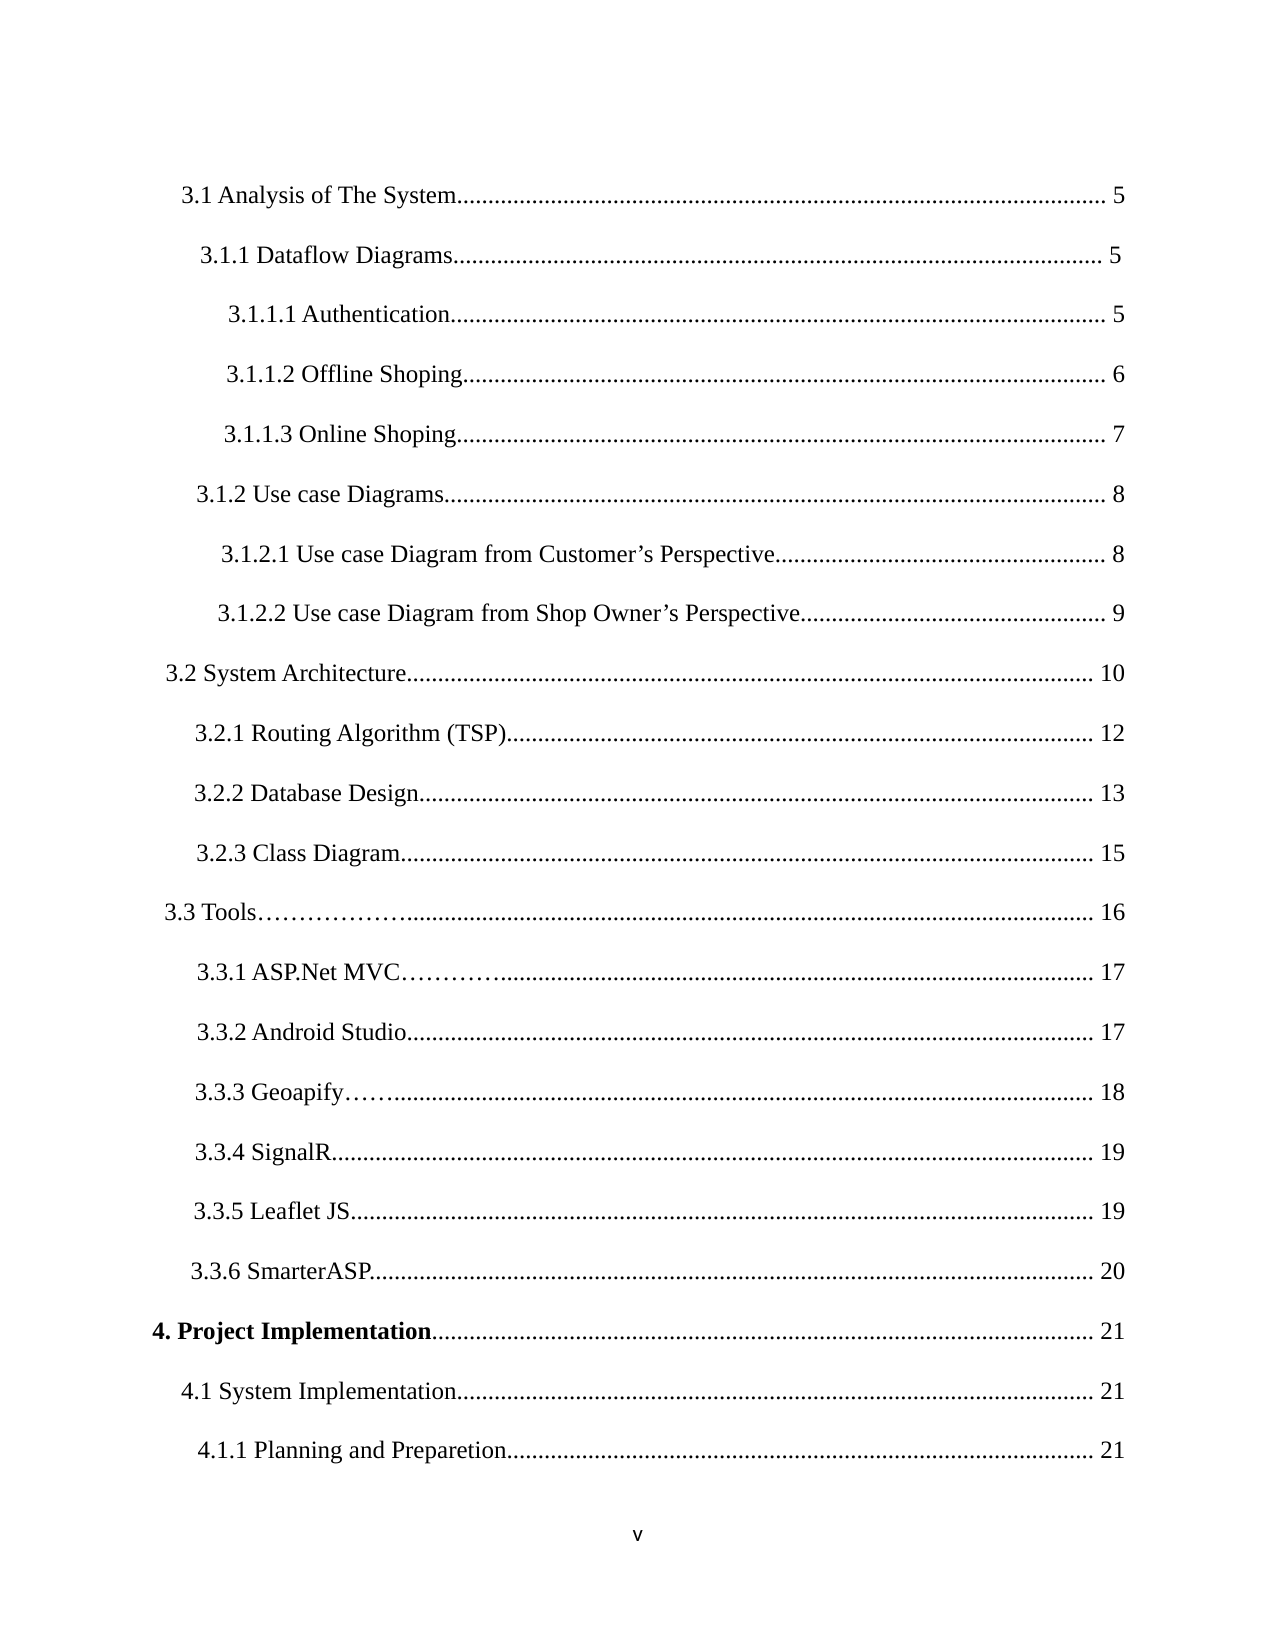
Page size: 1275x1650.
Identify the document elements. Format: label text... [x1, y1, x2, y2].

text 3.1.1.3 Online Shoping........................................................................................................ 7 [150, 419, 1125, 448]
text 3.3.4 SignalR.......................................................................................................................... 19 [150, 1137, 1125, 1165]
text 3.2.2 Database Design............................................................................................................ 13 [150, 778, 1125, 807]
text 3.1.2.1 Use case Diagram from Customer’s Perspective..................................................... 8 [150, 539, 1125, 567]
text 4. Project Implementation.......................................................................................................... 21 [150, 1316, 1125, 1345]
text 3.2.1 Routing Algorithm (TSP).............................................................................................. 12 [150, 718, 1125, 747]
text 3.3 Tools……………….............................................................................................................. 16 [150, 897, 1125, 926]
text 3.3.6 SmarterASP.................................................................................................................... 20 [150, 1256, 1125, 1285]
text 3.1.2.2 Use case Diagram from Shop Owner’s Perspective................................................. 9 [150, 598, 1125, 627]
text 3.1.2 Use case Diagrams.......................................................................................................... 8 [150, 479, 1125, 508]
text 3.2 System Architecture.............................................................................................................. 10 [150, 658, 1125, 687]
text 3.3.2 Android Studio.............................................................................................................. 17 [150, 1017, 1125, 1046]
text 3.3.5 Leaflet JS....................................................................................................................... 19 [150, 1196, 1125, 1225]
text 3.1.1.2 Offline Shoping....................................................................................................... 6 [150, 359, 1125, 388]
text 4.1.1 Planning and Preparetion.............................................................................................. 21 [150, 1436, 1125, 1464]
text 3.1 Analysis of The System........................................................................................................ 5 [150, 180, 1125, 209]
text 3.3.3 Geoapify……................................................................................................................ 18 [150, 1077, 1125, 1106]
text 3.1.1 Dataflow Diagrams........................................................................................................ 5 [150, 240, 1125, 268]
text 3.1.1.1 Authentication......................................................................................................... 5 [150, 299, 1125, 328]
text 4.1 System Implementation...................................................................................................... 21 [150, 1376, 1125, 1404]
text 3.2.3 Class Diagram............................................................................................................... 15 [150, 838, 1125, 866]
text 3.3.1 ASP.Net MVC…………............................................................................................... 17 [150, 957, 1125, 986]
